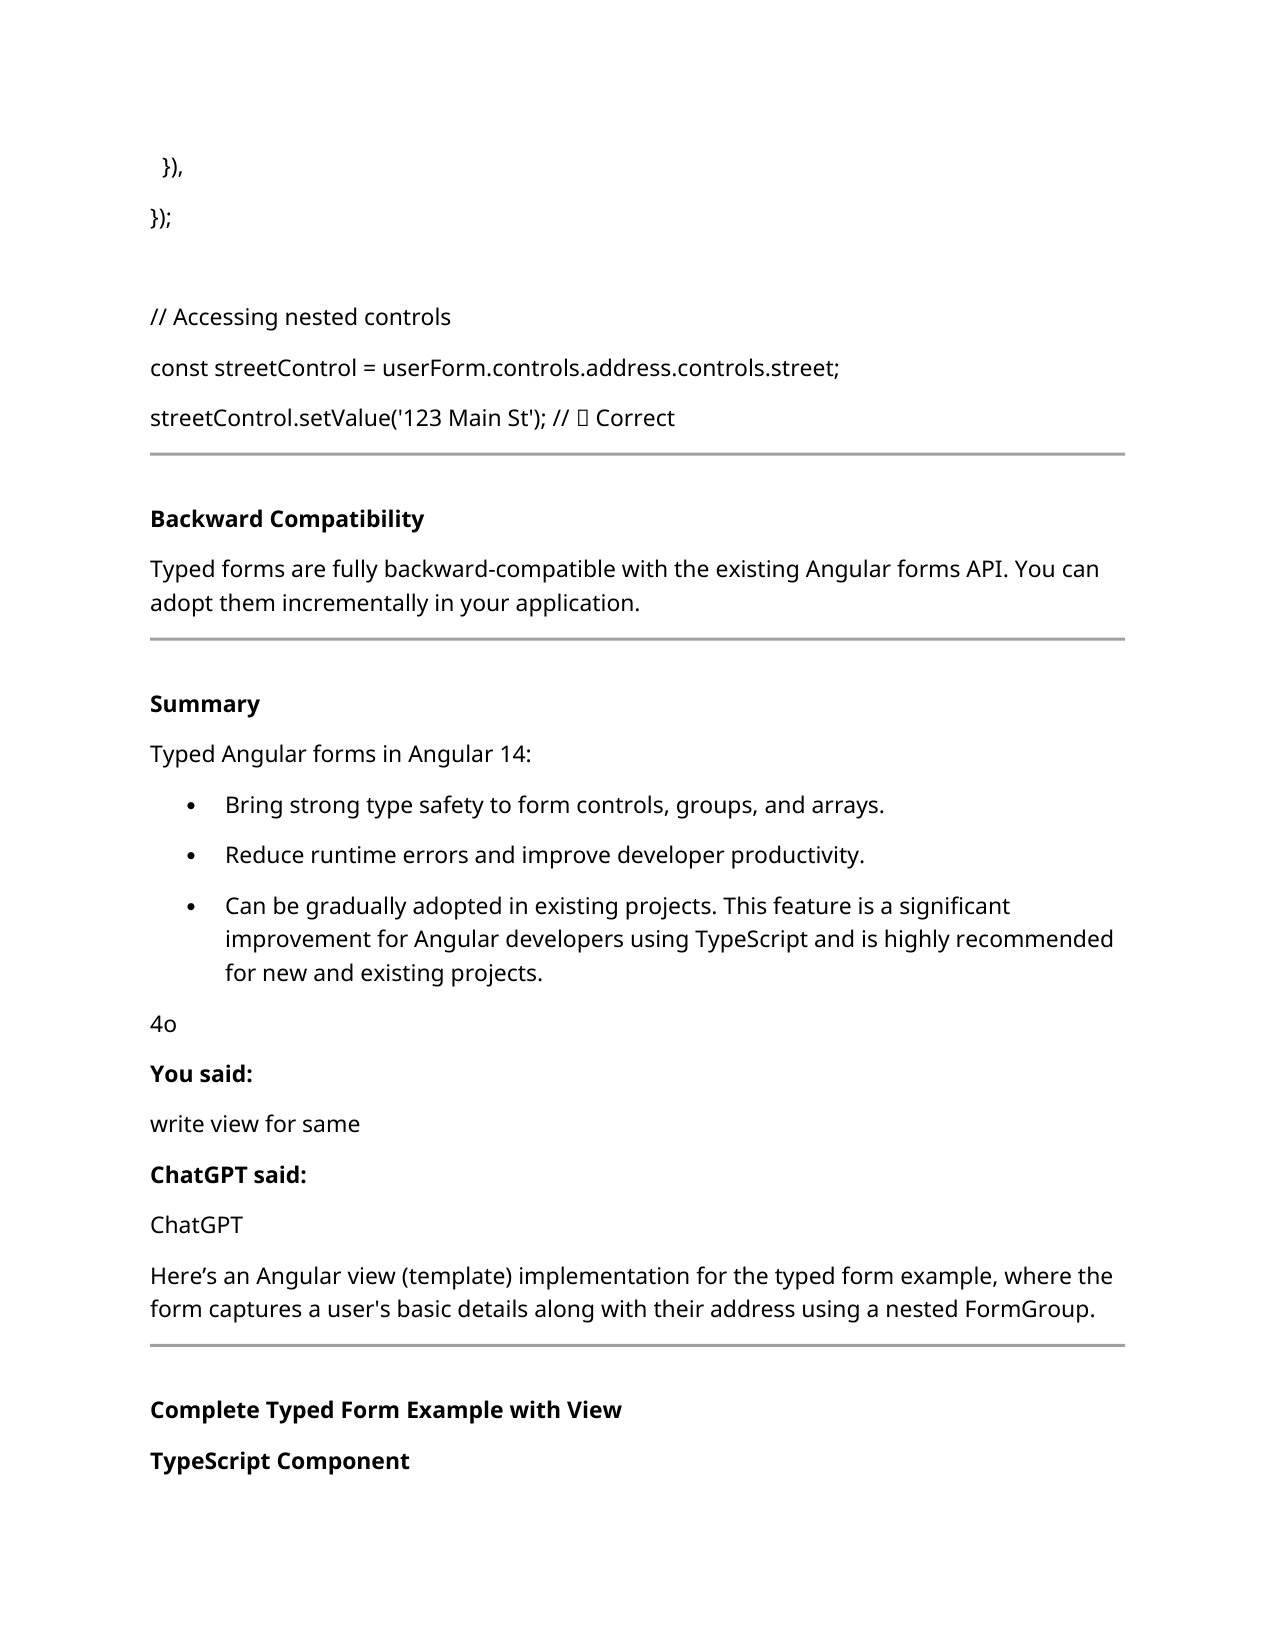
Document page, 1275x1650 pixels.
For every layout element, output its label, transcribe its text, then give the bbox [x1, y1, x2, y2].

list Bring strong type safety to form controls, groups, and arrays. [187, 789, 1125, 820]
list Can be gradually adopted in existing projects. This feature is a significant improvement for Angular developers using TypeScript and is highly recommended for new and existing projects. [187, 889, 1125, 988]
text }); [150, 200, 1125, 232]
text Summary [150, 688, 1125, 719]
text streetControl.setValue('123 Main St'); // ✅ Correct [150, 402, 1125, 433]
text const streetControl = userForm.controls.address.controls.street; [150, 352, 1125, 383]
text TypeScript Component [150, 1444, 1125, 1476]
text write view for same [150, 1108, 1125, 1139]
text }), [150, 150, 1125, 181]
text Here’s an Angular view (template) implementation for the typed form example, where the form captures a user's basic details along with their address using a nested FormGroup. [150, 1259, 1125, 1324]
text ChatGPT [150, 1209, 1125, 1240]
text Typed forms are fully backward-compatible with the existing Angular forms API. You can adopt them incrementally in your application. [150, 553, 1125, 618]
text ChatGPT said: [150, 1159, 1125, 1190]
text 4o [150, 1007, 1125, 1039]
text Complete Typed Form Example with View [150, 1394, 1125, 1425]
text Backward Compatibility [150, 503, 1125, 534]
text You said: [150, 1058, 1125, 1089]
text Typed Angular forms in Angular 14: [150, 738, 1125, 769]
text // Accessing nested controls [150, 301, 1125, 332]
list Reduce runtime errors and improve developer productivity. [187, 839, 1125, 870]
